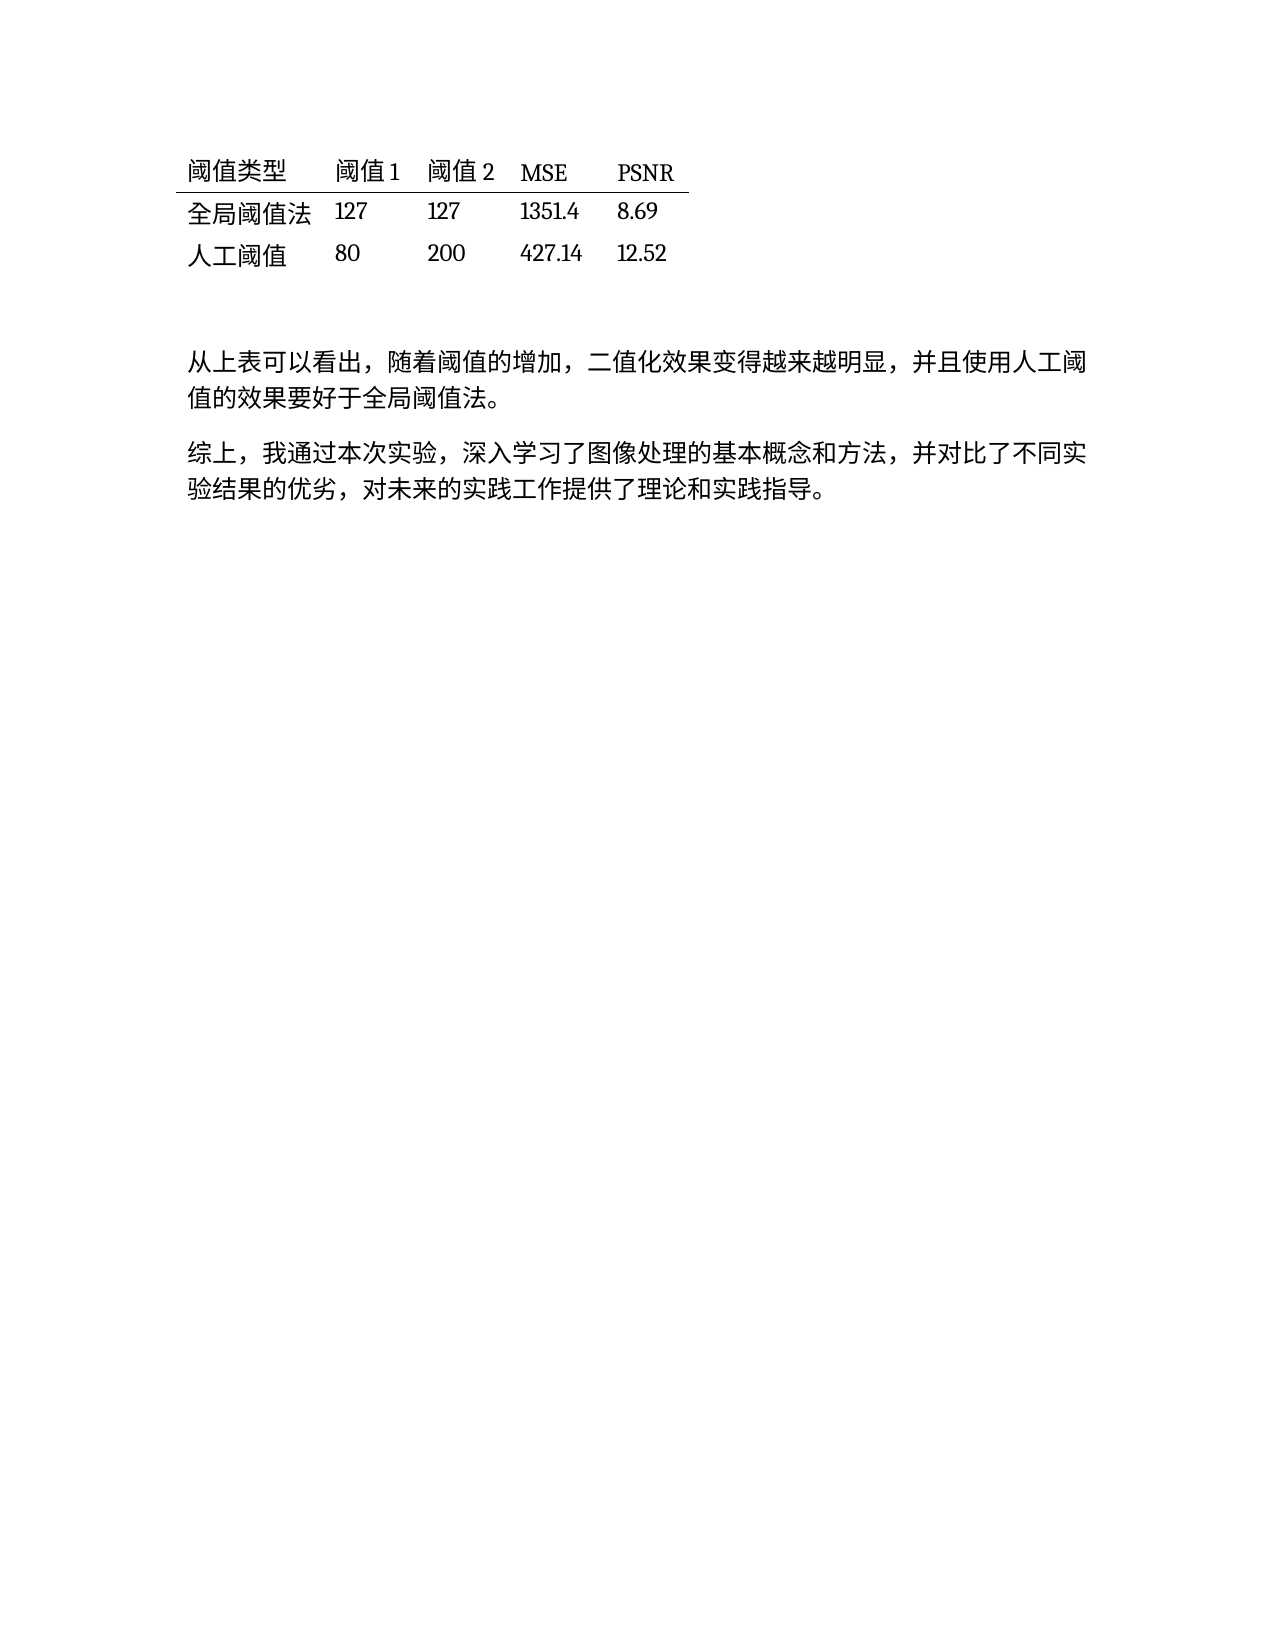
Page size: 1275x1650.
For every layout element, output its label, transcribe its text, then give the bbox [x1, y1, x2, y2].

table_header 阈值类型 [176, 150, 324, 192]
table_header 阈值2 [416, 150, 509, 192]
table_cell 200 [416, 235, 509, 276]
table_cell 全局阈值法 [176, 193, 324, 235]
text 综上，我通过本次实验，深入学习了图像处理的基本概念和方法，并对比了不同实验结果的优劣，对未来的实践工作提供了理论和实践指导。 [187, 434, 1087, 506]
table_cell 80 [324, 235, 416, 276]
table_cell 12.52 [606, 235, 689, 276]
table_header 阈值1 [324, 150, 416, 192]
table_cell 127 [324, 193, 416, 235]
table_header PSNR [606, 150, 689, 192]
table_header MSE [509, 150, 606, 192]
table_cell 1351.4 [509, 193, 606, 235]
table_cell 127 [416, 193, 509, 235]
table_cell 427.14 [509, 235, 606, 276]
table_cell 人工阈值 [176, 235, 324, 276]
text 从上表可以看出，随着阈值的增加，二值化效果变得越来越明显，并且使用人工阈值的效果要好于全局阈值法。 [187, 342, 1087, 415]
table_cell 8.69 [606, 193, 689, 235]
